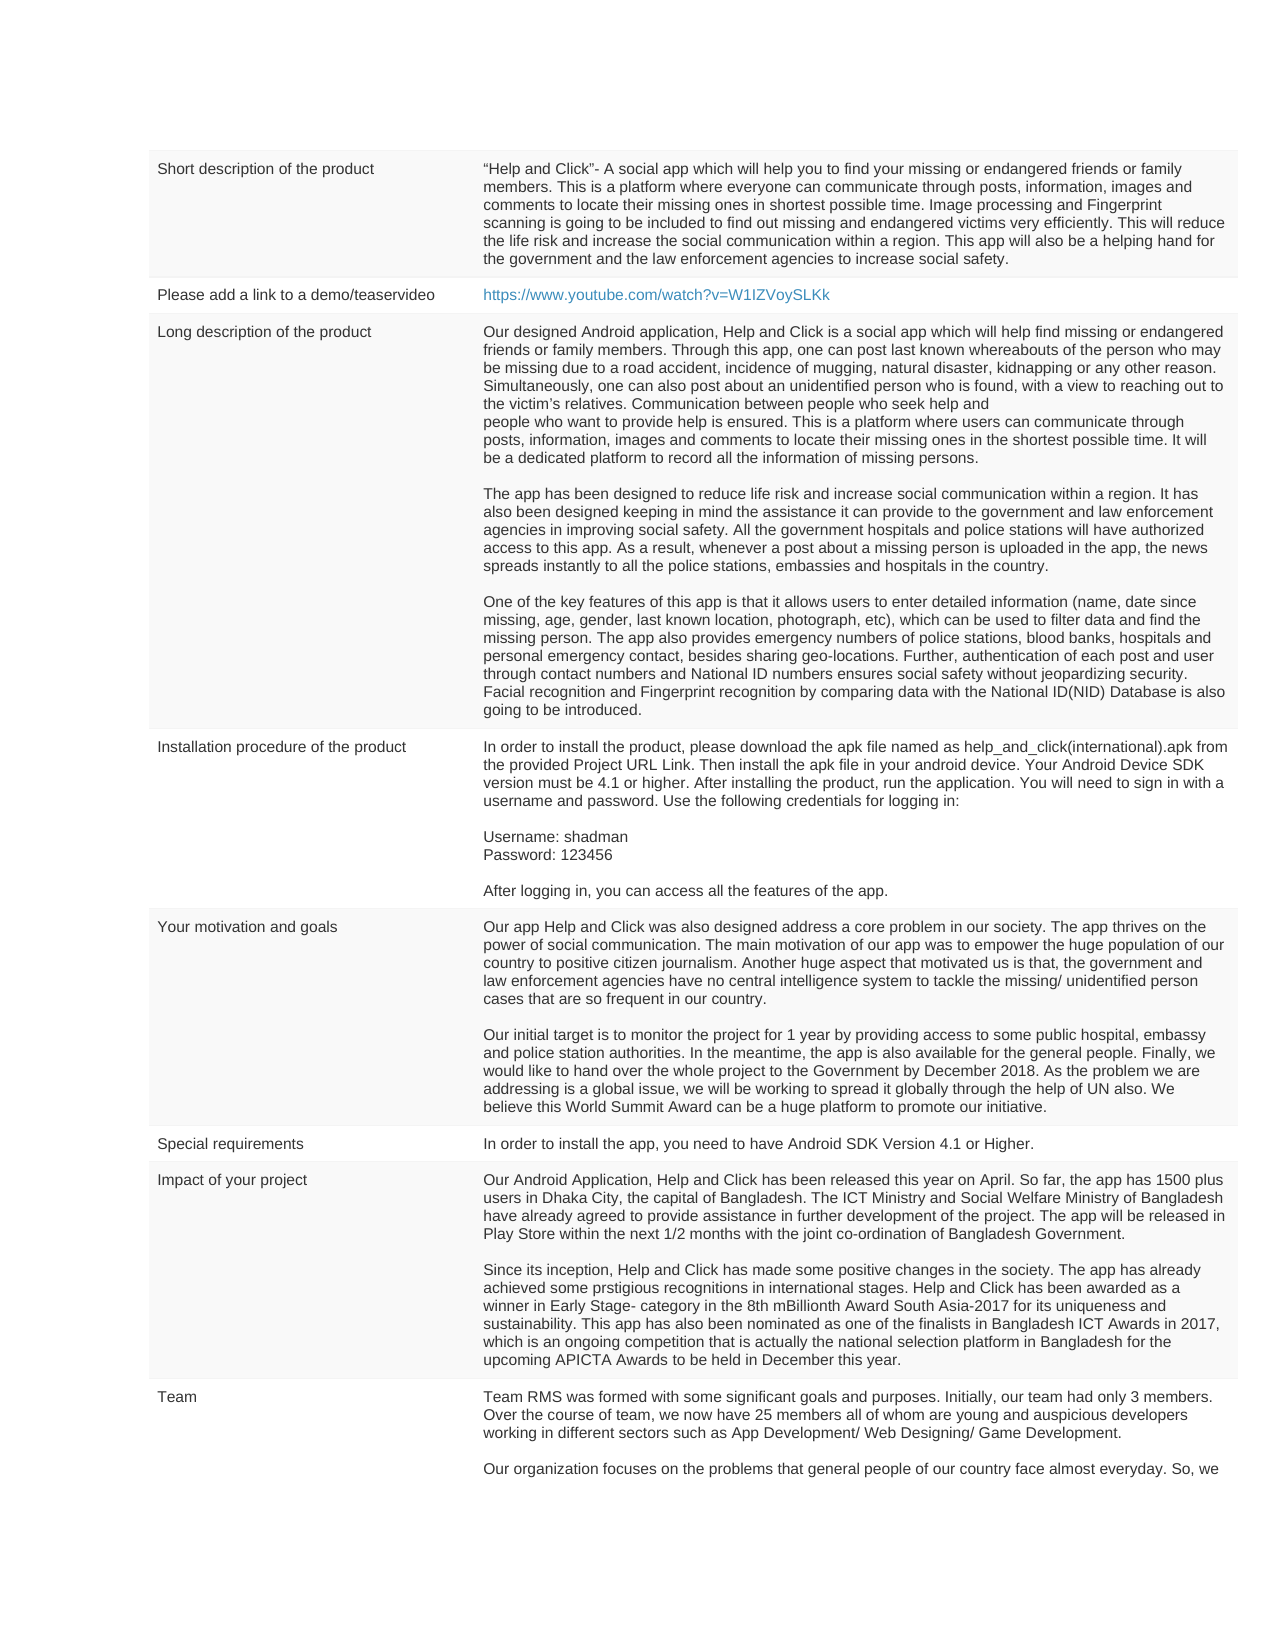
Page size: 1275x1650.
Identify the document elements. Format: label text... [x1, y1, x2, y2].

table_header “Help and Click”- A social app which will help you to find your missing or endangered friends or family members. This is a platform where everyone can communicate through posts, information, images and comments to locate their missing ones in shortest possible time. Image processing and Fingerprint scanning is going to be included to find out missing and endangered victims very efficiently. This will reduce the life risk and increase the social communication within a region. This app will also be a helping hand for the government and the law enforcement agencies to increase social safety. [474, 151, 1238, 276]
table_cell Special requirements [149, 1126, 474, 1161]
table_header Short description of the product [149, 151, 474, 276]
table_cell Your motivation and goals [149, 909, 474, 1125]
table_cell Our designed Android application, Help and Click is a social app which will help find missing or endangered friends or family members. Through this app, one can post last known whereabouts of the person who may be missing due to a road accident, incidence of mugging, natural disaster, kidnapping or any other reason. Simultaneously, one can also post about an unidentified person who is found, with a view to reaching out to the victim’s relatives. Communication between people who seek help and people who want to provide help is ensured. This is a platform where users can communicate through posts, information, images and comments to locate their missing ones in the shortest possible time. It will be a dedicated platform to record all the information of missing persons. The app has been designed to reduce life risk and increase social communication within a region. It has also been designed keeping in mind the assistance it can provide to the government and law enforcement agencies in improving social safety. All the government hospitals and police stations will have authorized access to this app. As a result, whenever a post about a missing person is uploaded in the app, the news spreads instantly to all the police stations, embassies and hospitals in the country. One of the key features of this app is that it allows users to enter detailed information (name, date since missing, age, gender, last known location, photograph, etc), which can be used to filter data and find the missing person. The app also provides emergency numbers of police stations, blood banks, hospitals and personal emergency contact, besides sharing geo-locations. Further, authentication of each post and user through contact numbers and National ID numbers ensures social safety without jeopardizing security. Facial recognition and Fingerprint recognition by comparing data with the National ID(NID) Database is also going to be introduced. [474, 314, 1238, 728]
table_cell Impact of your project [149, 1162, 474, 1378]
table_cell Long description of the product [149, 314, 474, 728]
table_cell Please add a link to a demo/teaservideo [149, 278, 474, 313]
table_cell In order to install the app, you need to have Android SDK Version 4.1 or Higher. [474, 1126, 1238, 1161]
table_cell Our Android Application, Help and Click has been released this year on April. So far, the app has 1500 plus users in Dhaka City, the capital of Bangladesh. The ICT Ministry and Social Welfare Ministry of Bangladesh have already agreed to provide assistance in further development of the project. The app will be released in Play Store within the next 1/2 months with the joint co-ordination of Bangladesh Government. Since its inception, Help and Click has made some positive changes in the society. The app has already achieved some prstigious recognitions in international stages. Help and Click has been awarded as a winner in Early Stage- category in the 8th mBillionth Award South Asia-2017 for its uniqueness and sustainability. This app has also been nominated as one of the finalists in Bangladesh ICT Awards in 2017, which is an ongoing competition that is actually the national selection platform in Bangladesh for the upcoming APICTA Awards to be held in December this year. [474, 1162, 1238, 1378]
table_cell Team [149, 1379, 474, 1486]
table_cell Our app Help and Click was also designed address a core problem in our society. The app thrives on the power of social communication. The main motivation of our app was to empower the huge population of our country to positive citizen journalism. Another huge aspect that motivated us is that, the government and law enforcement agencies have no central intelligence system to tackle the missing/ unidentified person cases that are so frequent in our country. Our initial target is to monitor the project for 1 year by providing access to some public hospital, embassy and police station authorities. In the meantime, the app is also available for the general people. Finally, we would like to hand over the whole project to the Government by December 2018. As the problem we are addressing is a global issue, we will be working to spread it globally through the help of UN also. We believe this World Summit Award can be a huge platform to promote our initiative. [474, 909, 1238, 1125]
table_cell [474, 1379, 1238, 1486]
table_cell Installation procedure of the product [149, 729, 474, 908]
table_cell In order to install the product, please download the apk file named as help_and_click(international).apk from the provided Project URL Link. Then install the apk file in your android device. Your Android Device SDK version must be 4.1 or higher. After installing the product, run the application. You will need to sign in with a username and password. Use the following credentials for logging in: Username: shadman Password: 123456 After logging in, you can access all the features of the app. [474, 729, 1238, 908]
table_cell https://www.youtube.com/watch?v=W1IZVoySLKk [474, 278, 1238, 313]
